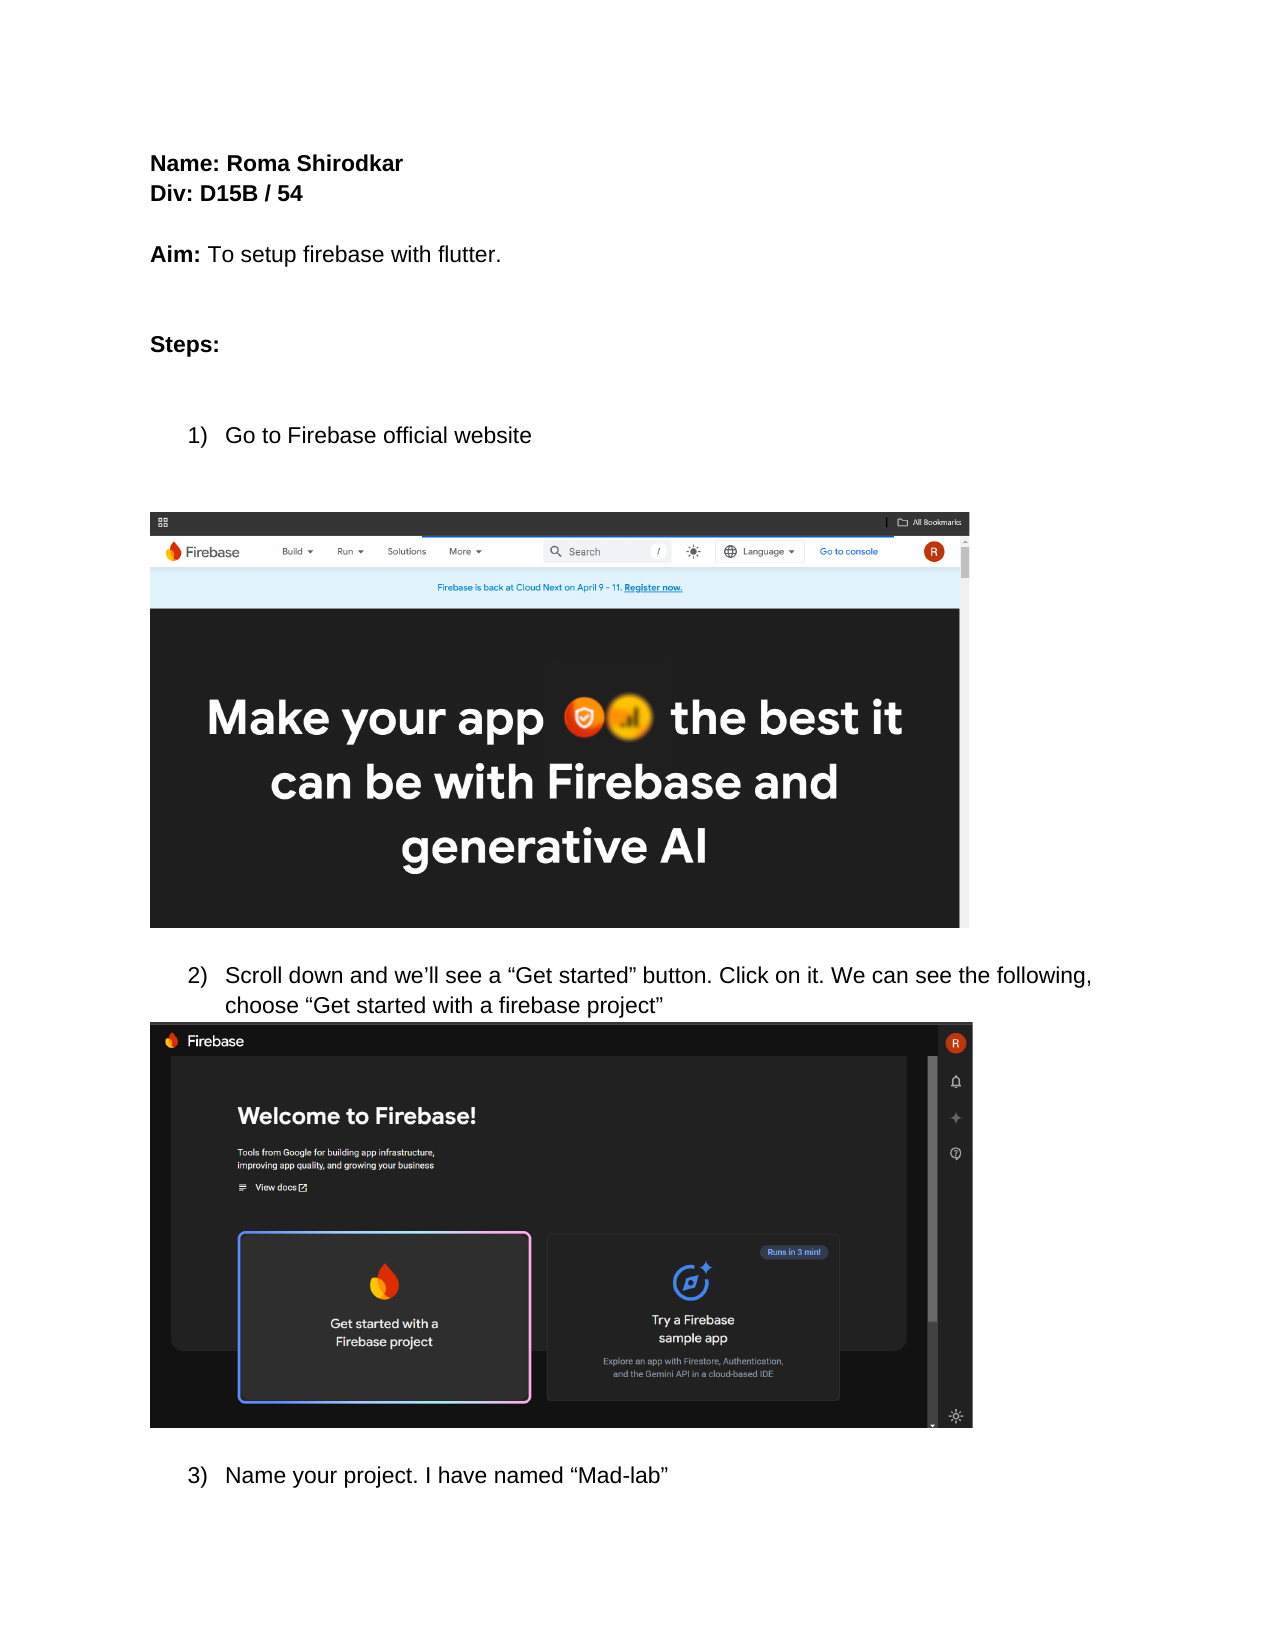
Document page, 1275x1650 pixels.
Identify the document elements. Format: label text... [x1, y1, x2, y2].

picture [150, 1022, 973, 1428]
text Name: Roma Shirodkar [150, 150, 1125, 176]
text Aim: To setup firebase with flutter. [150, 241, 1125, 267]
list Name your project. I have named “Mad-lab” [187, 1462, 1125, 1488]
text Steps: [150, 331, 1125, 358]
text Div: D15B / 54 [150, 180, 1125, 207]
list Scroll down and we’ll see a “Get started” button. Click on it. We can see the following, choose “Get started with a firebase project” [187, 962, 1125, 1018]
list Go to Firebase official website [187, 422, 1125, 448]
picture [150, 512, 970, 928]
